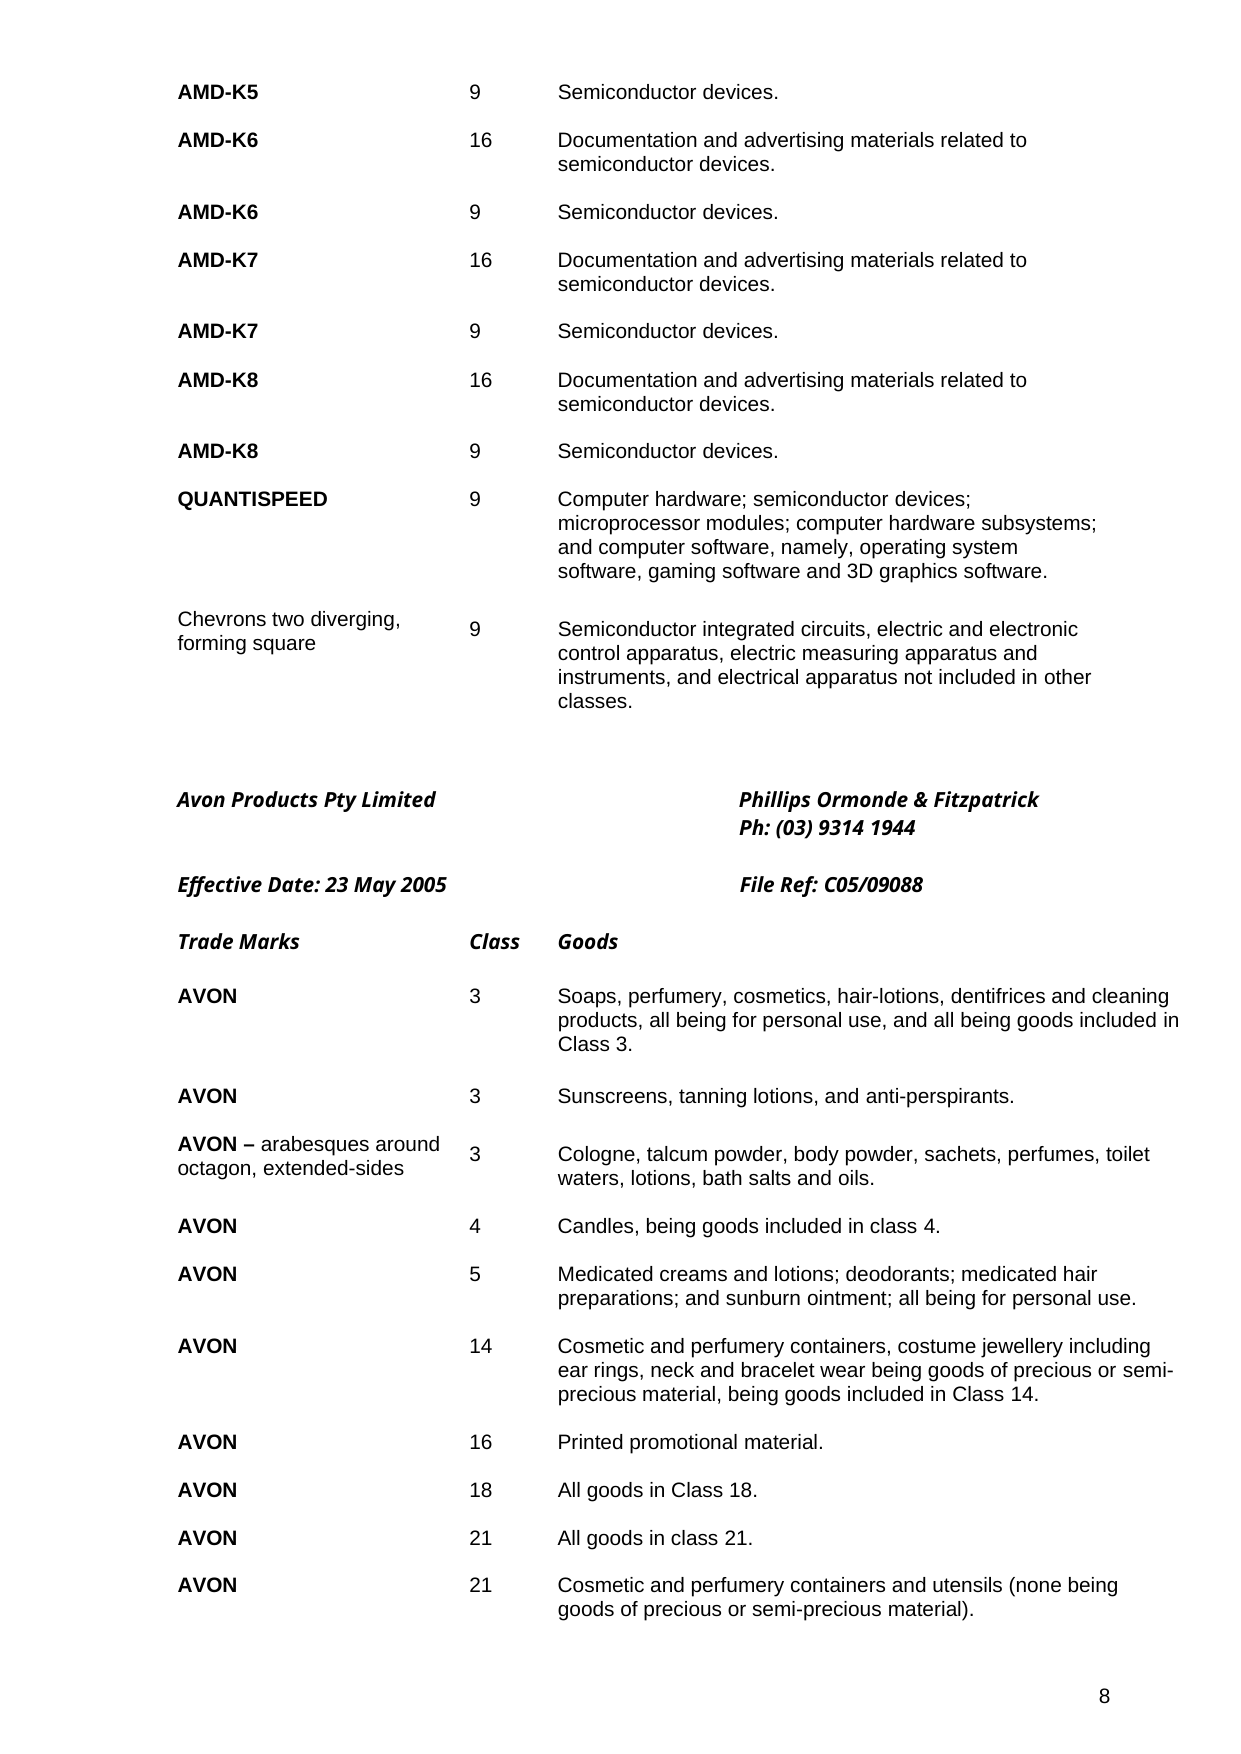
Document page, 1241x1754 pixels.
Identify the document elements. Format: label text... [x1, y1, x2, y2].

text AVON 5 Medicated creams and lotions; deodorants; medicated hair preparations; and sunburn ointment; all being for personal use. [177, 1262, 1137, 1310]
text Chevrons two diverging, forming square [177, 607, 403, 655]
text AMD-K6 9 Semiconductor devices. [177, 200, 1240, 224]
text AVON 21 All goods in class 21. [177, 1525, 1240, 1549]
text QUANTISPEED 9 Computer hardware; semiconductor devices; [177, 487, 1240, 511]
text AMD-K5 9 Semiconductor devices. [177, 80, 1240, 104]
text 3 Cologne, talcum powder, body powder, sachets, perfumes, toilet waters, lotions, bath salts and oils. [469, 1142, 1151, 1190]
text AVON 16 Printed promotional material. [177, 1429, 1240, 1453]
text AVON 3 Sunscreens, tanning lotions, and anti-perspirants. [177, 1084, 1240, 1108]
text AVON 18 All goods in Class 18. [177, 1477, 1240, 1501]
text Avon Products Pty Limited Phillips Ormonde & Fitzpatrick Ph: (03) 9314 1944 [177, 785, 1043, 842]
text AVON – arabesques around octagon, extended-sides [177, 1132, 441, 1180]
text AMD-K8 16 Documentation and advertising materials related to semiconductor devices. [177, 367, 1029, 415]
text AMD-K7 9 Semiconductor devices. [177, 319, 1240, 343]
text microprocessor modules; computer hardware subsystems; and computer software, namely, operating system software, gaming software and 3D graphics software. [558, 511, 1100, 583]
text 9 Semiconductor integrated circuits, electric and electronic control apparatus, electric measuring apparatus and instruments, and electrical apparatus not included in other classes. [469, 617, 1092, 712]
text AVON 14 Cosmetic and perfumery containers, costume jewellery including ear rings, neck and bracelet wear being goods of precious or semi- precious material, being goods included in Class 14. [177, 1334, 1174, 1406]
text AVON 3 Soaps, perfumery, cosmetics, hair-lotions, dentifrices and cleaning products, all being for personal use, and all being goods included in Class 3. [177, 984, 1180, 1056]
text AVON 21 Cosmetic and perfumery containers and utensils (none being goods of precious or semi-precious material). [177, 1573, 1120, 1621]
text Effective Date: 23 May 2005 File Ref: C05/09088 Trade Marks Class Goods [177, 870, 931, 955]
text AVON 4 Candles, being goods included in class 4. [177, 1214, 1240, 1238]
text AMD-K6 16 Documentation and advertising materials related to semiconductor devices. [177, 128, 1029, 176]
text AMD-K7 16 Documentation and advertising materials related to semiconductor devices. [177, 247, 1029, 295]
text AMD-K8 9 Semiconductor devices. [177, 439, 1240, 463]
